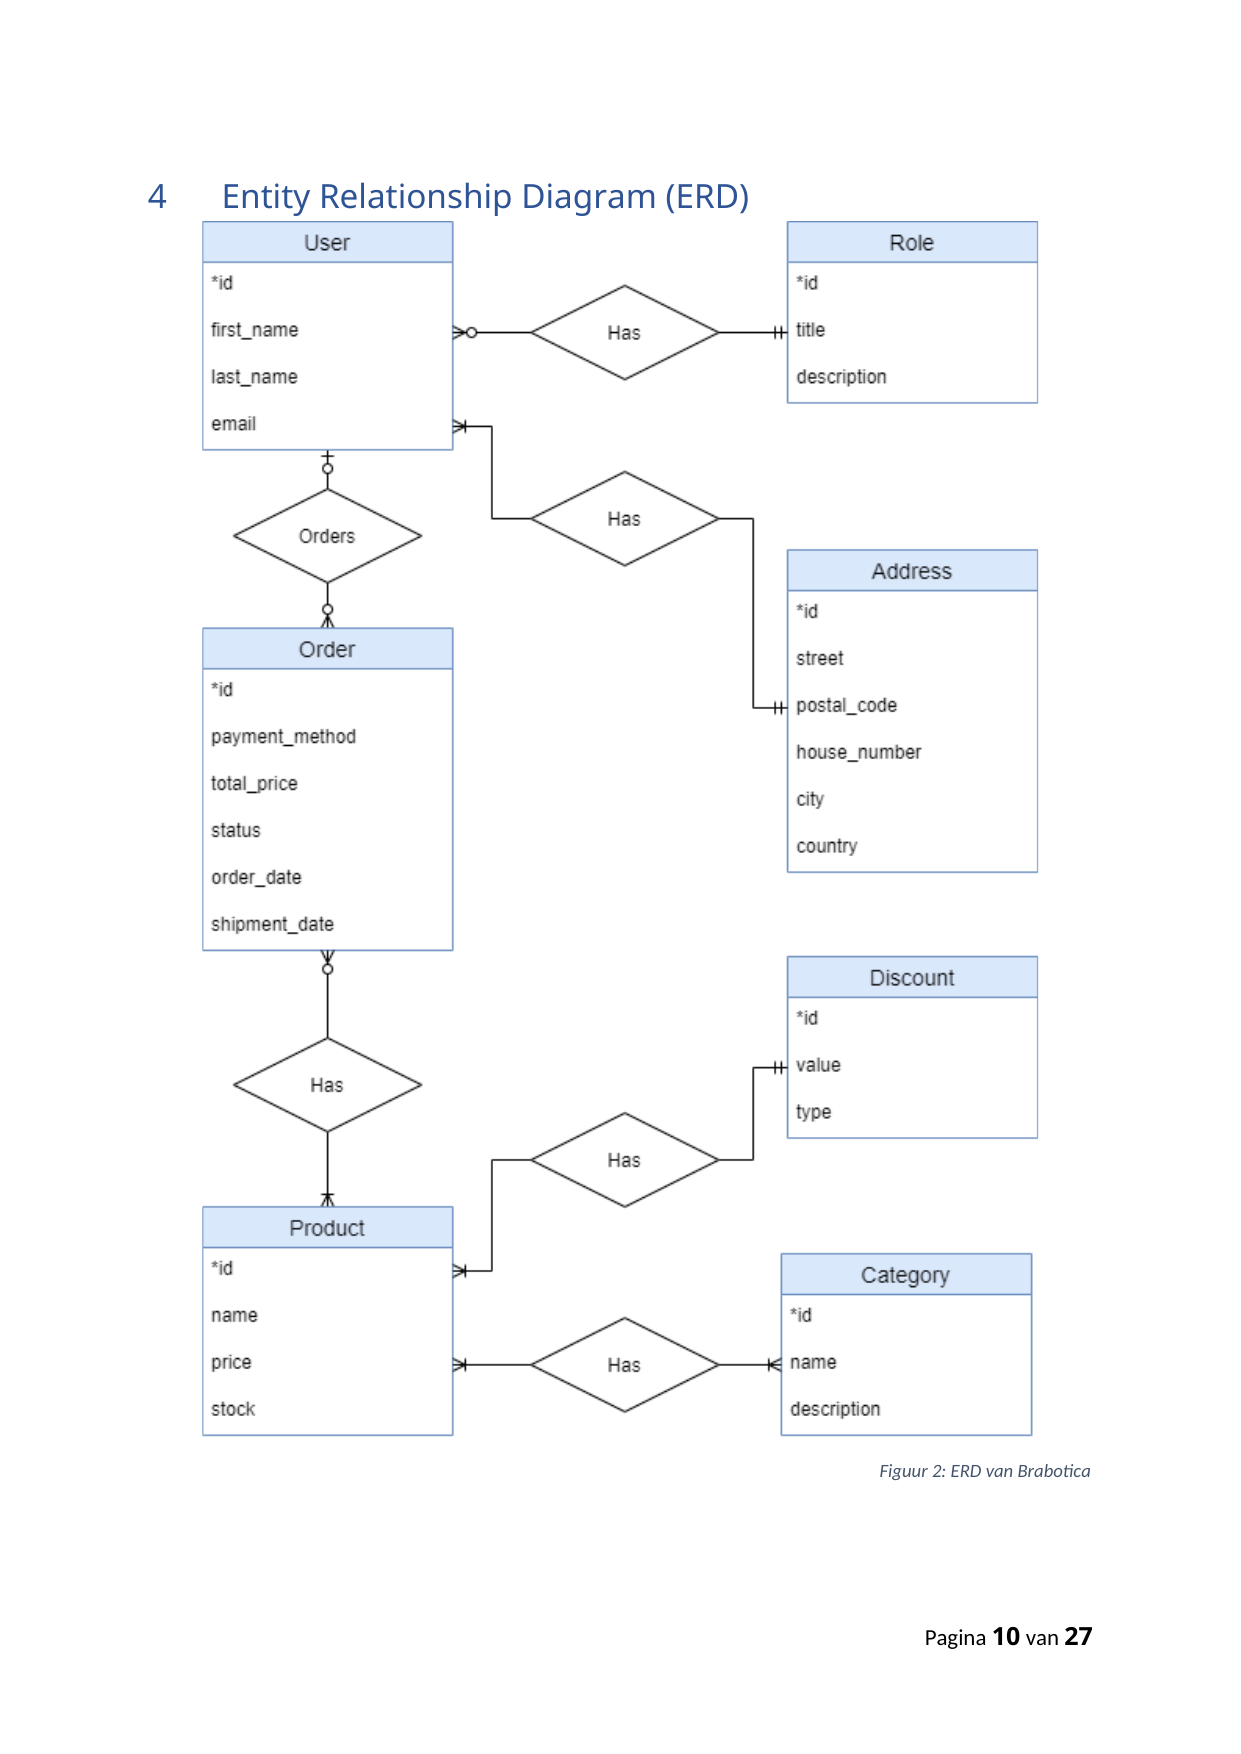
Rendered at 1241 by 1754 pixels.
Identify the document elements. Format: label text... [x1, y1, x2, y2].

subtitle 4 Entity Relationship Diagram (ERD) [148, 173, 1093, 218]
picture [202, 221, 1039, 1441]
